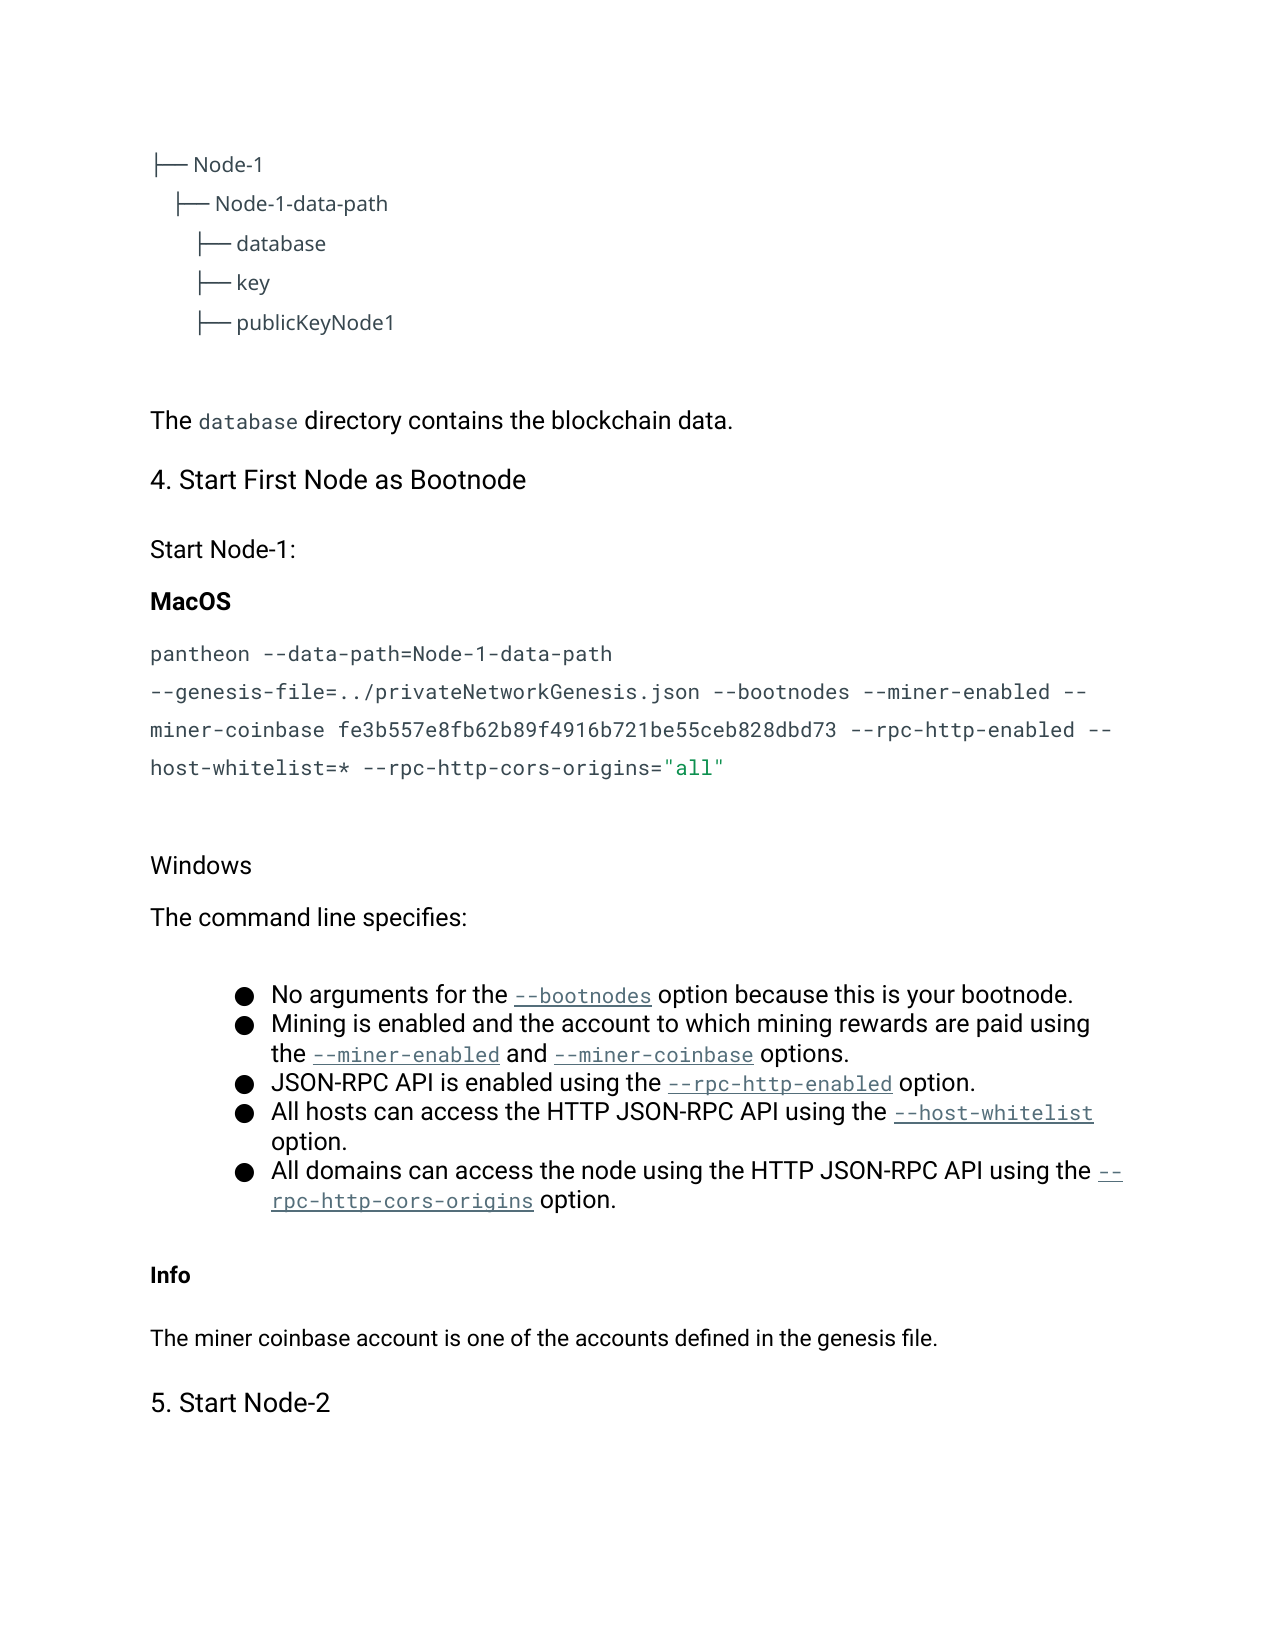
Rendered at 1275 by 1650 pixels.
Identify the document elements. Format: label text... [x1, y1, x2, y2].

text Start Node-1: [150, 535, 1125, 564]
list All hosts can access the HTTP JSON-RPC API using the --host-whitelist option. [233, 1097, 1125, 1156]
list All domains can access the node using the HTTP JSON-RPC API using the --rpc-http-cors-origins option. [233, 1156, 1125, 1214]
text Windows [150, 851, 1125, 880]
text ├── Node-1 ├── Node-1-data-path ├── database ├── key ├── publicKeyNode1 [150, 150, 1125, 373]
subtitle 5. Start Node-2 [150, 1387, 1125, 1419]
text MacOS [150, 587, 1125, 616]
text The command line specifies: [150, 903, 1125, 932]
text The database directory contains the blockchain data. [150, 406, 1125, 435]
text The miner coinbase account is one of the accounts defined in the genesis file. [150, 1325, 1125, 1352]
subtitle 4. Start First Node as Bootnode [150, 464, 1125, 496]
list JSON-RPC API is enabled using the --rpc-http-enabled option. [233, 1068, 1125, 1097]
list Mining is enabled and the account to which mining rewards are paid using the --miner-enabled and --miner-coinbase options. [233, 1009, 1125, 1068]
text Info [150, 1262, 1125, 1289]
text pantheon --data-path=Node-1-data-path --genesis-file=../privateNetworkGenesis.json --bootnodes --miner-enabled --miner-coinbase fe3b557e8fb62b89f4916b721be55ceb828dbd73 --rpc-http-enabled --host-whitelist=* --rpc-http-cors-origins="all" [150, 639, 1125, 818]
list No arguments for the --bootnodes option because this is your bootnode. [233, 980, 1125, 1009]
